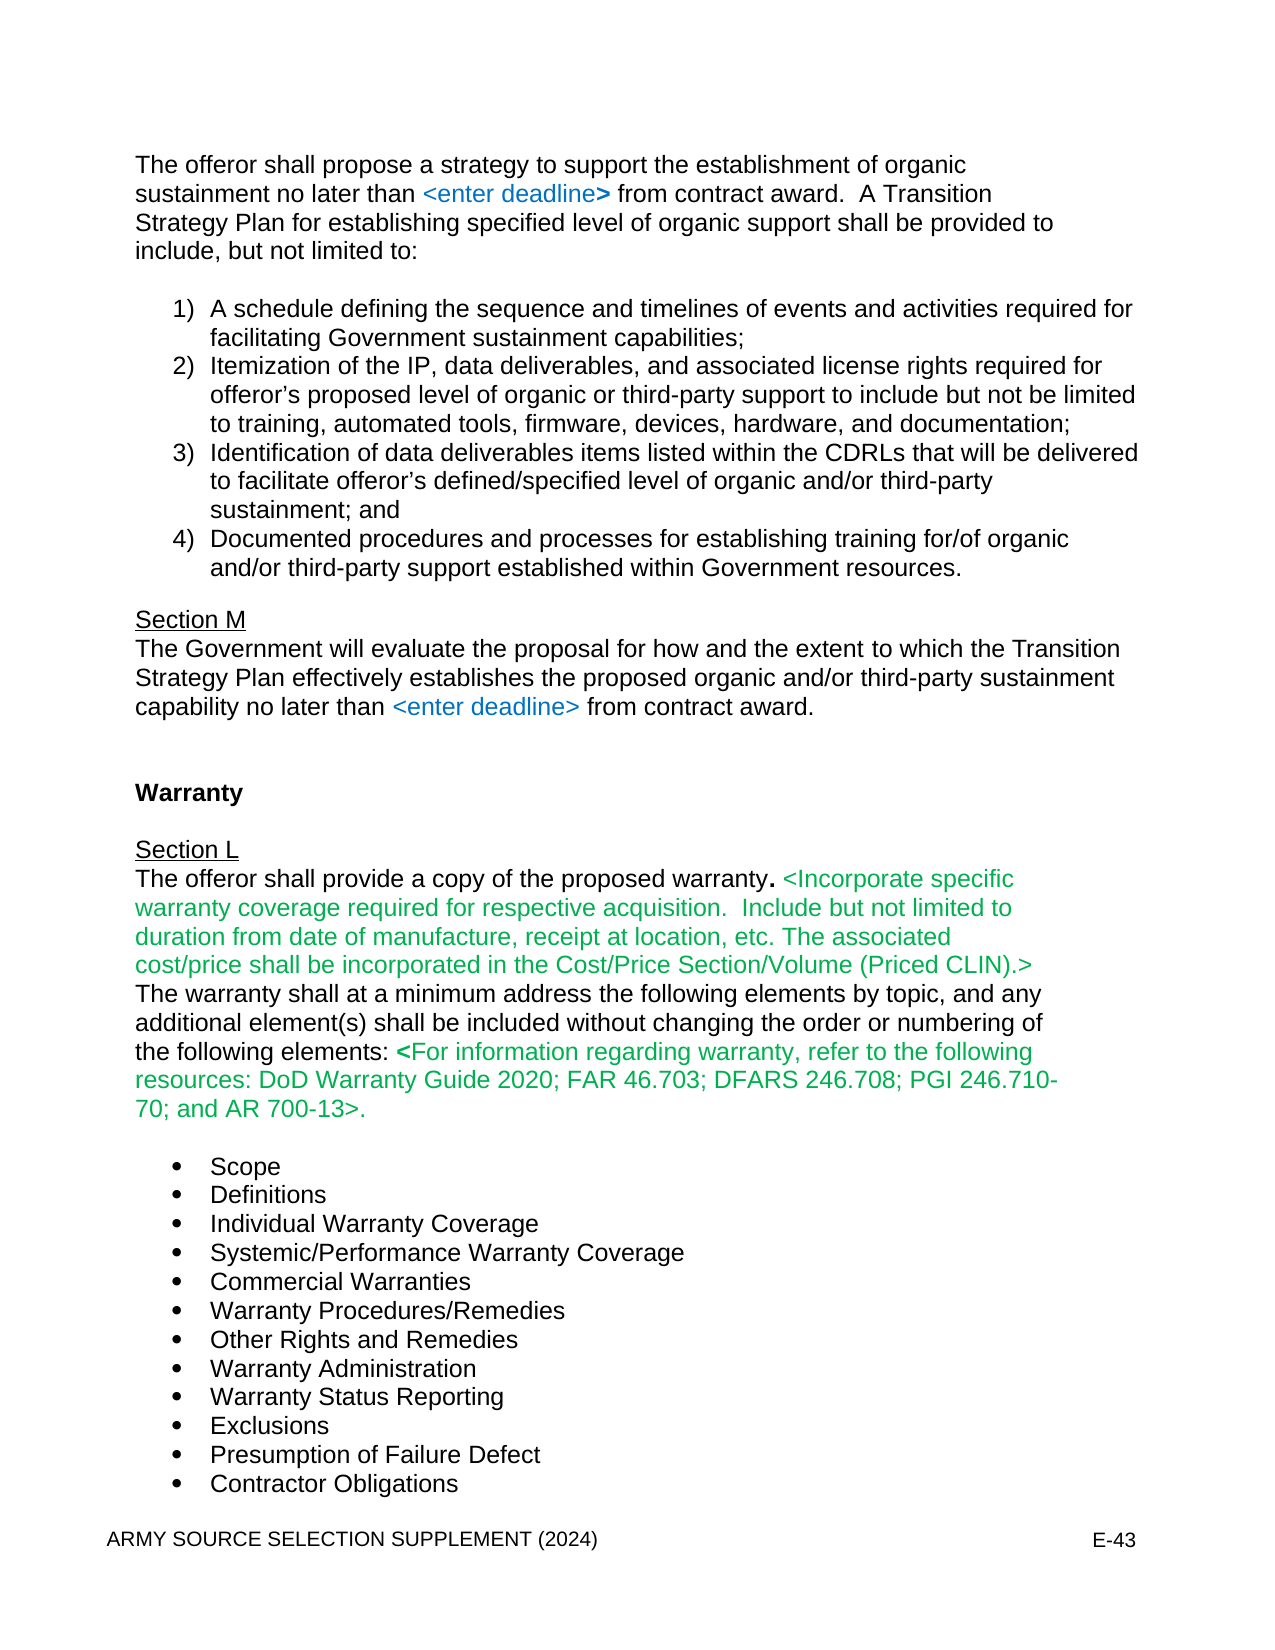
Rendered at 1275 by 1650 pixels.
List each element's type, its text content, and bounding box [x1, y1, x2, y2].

list Warranty Status Reporting [172, 1382, 1140, 1411]
list The Government will evaluate the proposal for how and the extent to which the Transition Strategy Plan effectively establishes the proposed organic and/or third-party sustainment capability no later than <enter deadline> from contract award. [135, 634, 1140, 720]
list Presumption of Failure Defect [172, 1440, 1140, 1469]
subtitle Warranty [135, 778, 1140, 807]
list Systemic/Performance Warranty Coverage [172, 1238, 1140, 1267]
text Section L [135, 835, 1140, 864]
list Definitions [172, 1180, 1140, 1209]
list A schedule defining the sequence and timelines of events and activities required for facilitating Government sustainment capabilities; [172, 294, 1140, 351]
list Contractor Obligations [172, 1469, 1140, 1498]
list Commercial Warranties [172, 1267, 1140, 1296]
list Identification of data deliverables items listed within the CDRLs that will be delivered to facilitate offeror’s defined/specified level of organic and/or third-party sustainment; and [172, 437, 1140, 524]
list Documented procedures and processes for establishing training for/of organic and/or third-party support established within Government resources. [172, 524, 1140, 605]
list Warranty Procedures/Remedies [172, 1296, 1140, 1325]
list Scope [172, 1152, 1140, 1180]
list Exclusions [172, 1411, 1140, 1440]
list Warranty Administration [172, 1353, 1140, 1382]
text The offeror shall provide a copy of the proposed warranty. <Incorporate specific warranty coverage required for respective acquisition. Include but not limited to duration from date of manufacture, receipt at location, etc. The associated cost/price shall be incorporated in the Cost/Price Section/Volume (Priced CLIN).> The warranty shall at a minimum address the following elements by topic, and any additional element(s) shall be included without changing the order or numbering of the following elements: <For information regarding warranty, refer to the following resources: DoD Warranty Guide 2020; FAR 46.703; DFARS 246.708; PGI 246.710-70; and AR 700-13>. [135, 864, 1065, 1123]
text Section M [135, 605, 1140, 634]
list Individual Warranty Coverage [172, 1209, 1140, 1238]
text The offeror shall propose a strategy to support the establishment of organic sustainment no later than <enter deadline> from contract award. A Transition Strategy Plan for establishing specified level of organic support shall be provided to include, but not limited to: [135, 150, 1065, 265]
list Itemization of the IP, data deliverables, and associated license rights required for offeror’s proposed level of organic or third-party support to include but not be limited to training, automated tools, firmware, devices, hardware, and documentation; [172, 351, 1140, 437]
list Other Rights and Remedies [172, 1325, 1140, 1353]
